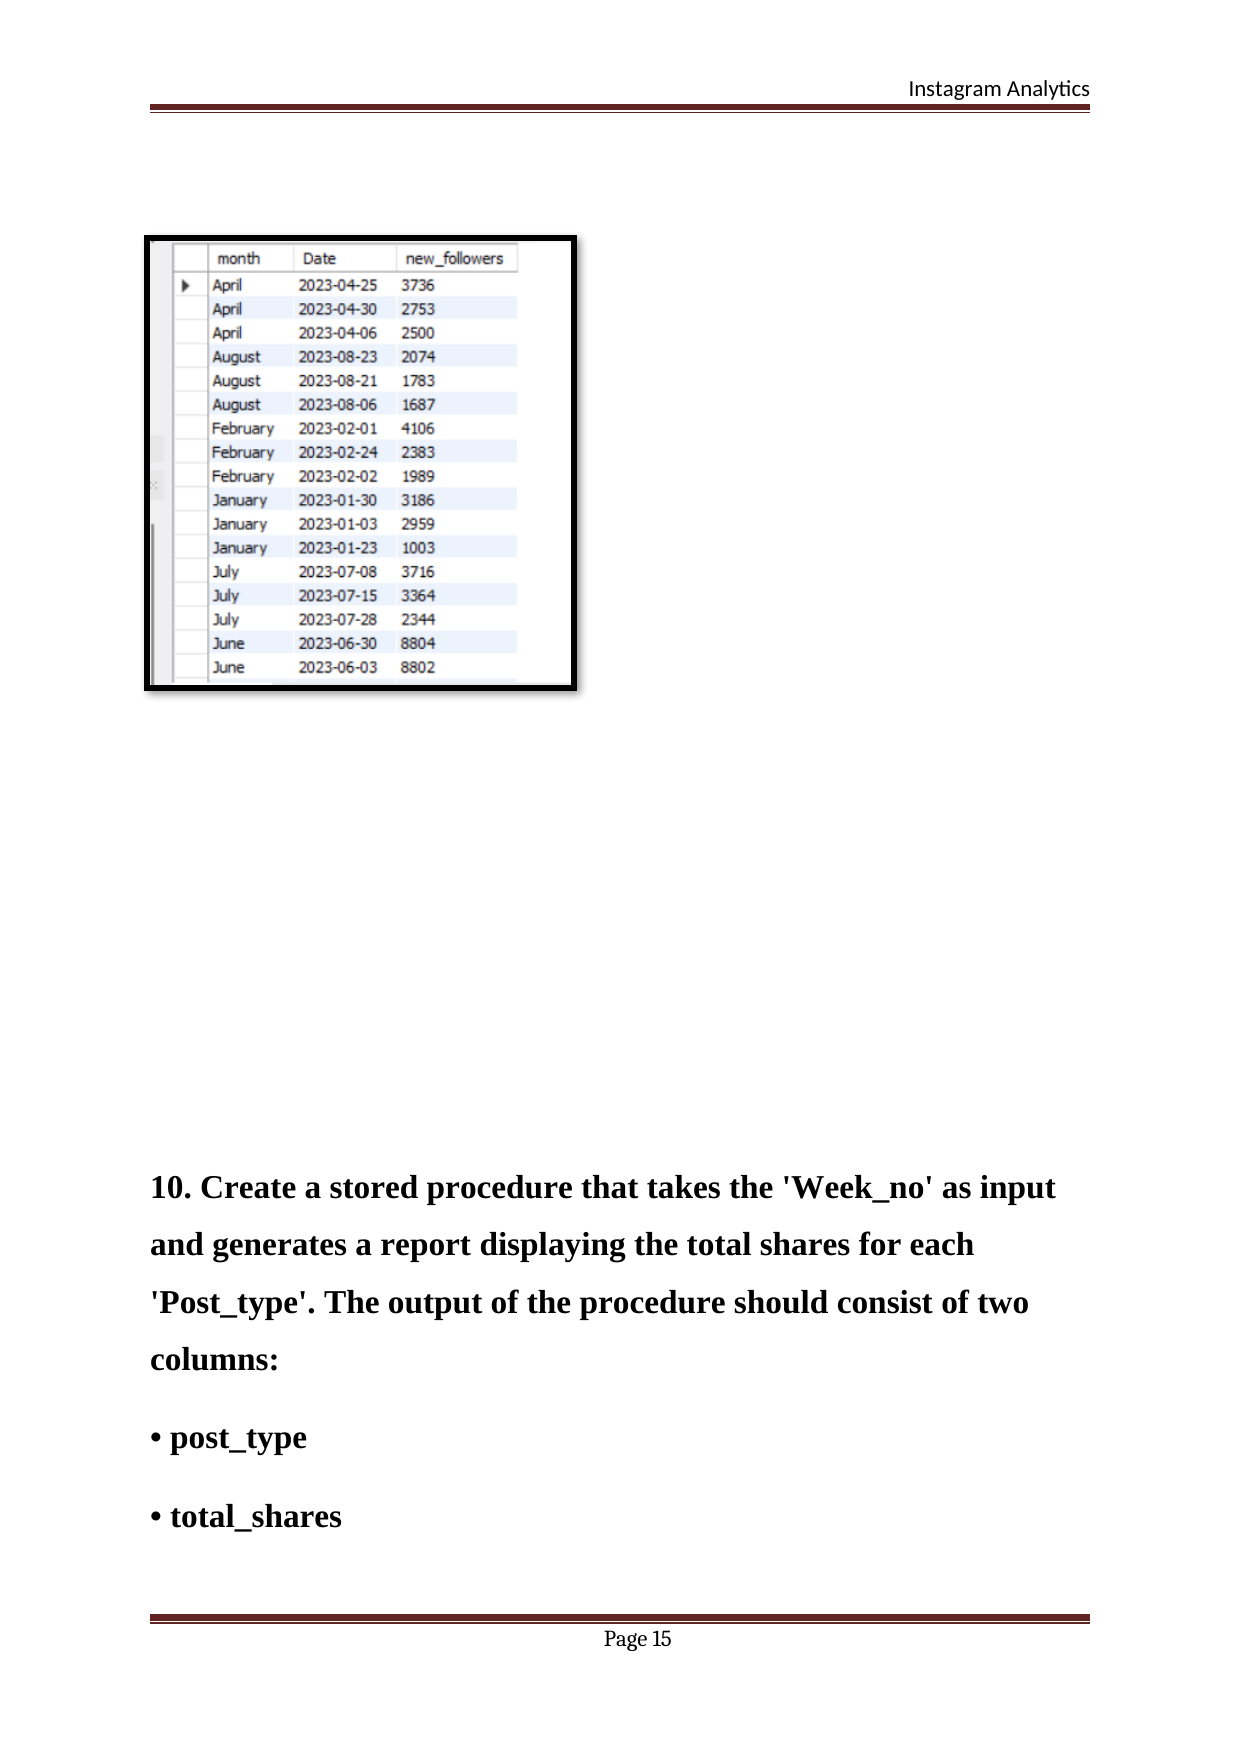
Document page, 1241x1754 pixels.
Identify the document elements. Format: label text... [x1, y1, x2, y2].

text 10. Create a stored procedure that takes the 'Week_no' as input and generates a report displaying the total shares for each 'Post_type'. The output of the procedure should consist of two columns: [150, 1167, 1090, 1378]
text • total_shares [150, 1496, 1090, 1534]
picture [150, 241, 571, 685]
text • post_type [150, 1418, 1090, 1456]
